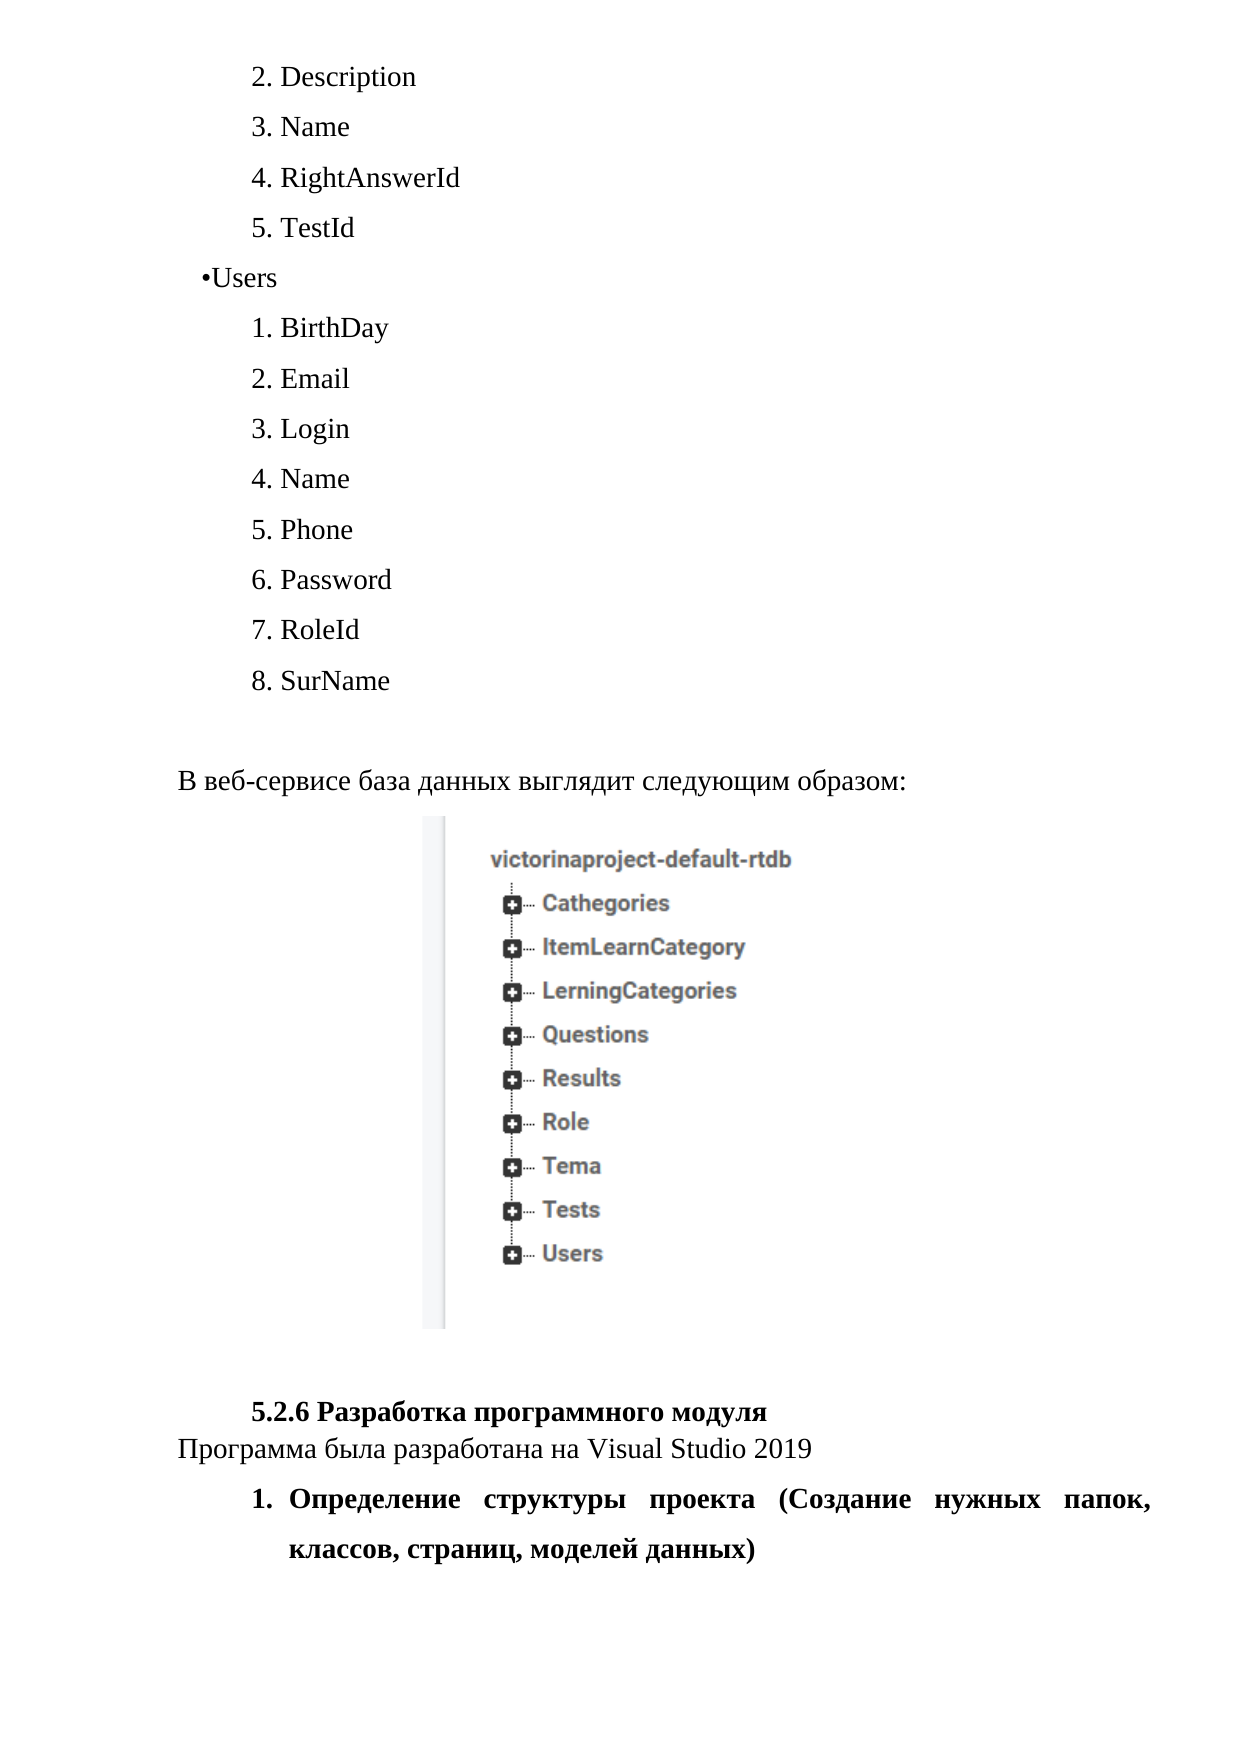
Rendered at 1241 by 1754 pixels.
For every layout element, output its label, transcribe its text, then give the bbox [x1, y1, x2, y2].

text •Users [201, 260, 1152, 294]
text 2. Description [201, 59, 1152, 93]
subtitle 5.2.6 Разработка программного модуля [177, 1394, 1152, 1428]
picture [422, 816, 907, 1329]
text Программа была разработана на Visual Studio 2019 [177, 1431, 1152, 1464]
text В веб-сервисе база данных выглядит следующим образом: [177, 763, 1152, 797]
text 1. BirthDay [201, 311, 1152, 344]
list Определение структуры проекта (Создание нужных папок, классов, страниц, моделей данных) [251, 1481, 1152, 1565]
text 5. TestId [201, 210, 1152, 243]
text 8. SurName [201, 663, 1152, 696]
text 4. Name [201, 462, 1152, 495]
text 3. Name [201, 109, 1152, 143]
text 5. Phone [201, 512, 1152, 545]
text 6. Password [201, 562, 1152, 596]
text 7. RoleId [201, 612, 1152, 646]
text 3. Login [201, 411, 1152, 445]
text 2. Email [201, 361, 1152, 394]
text 4. RightAnswerId [201, 160, 1152, 193]
